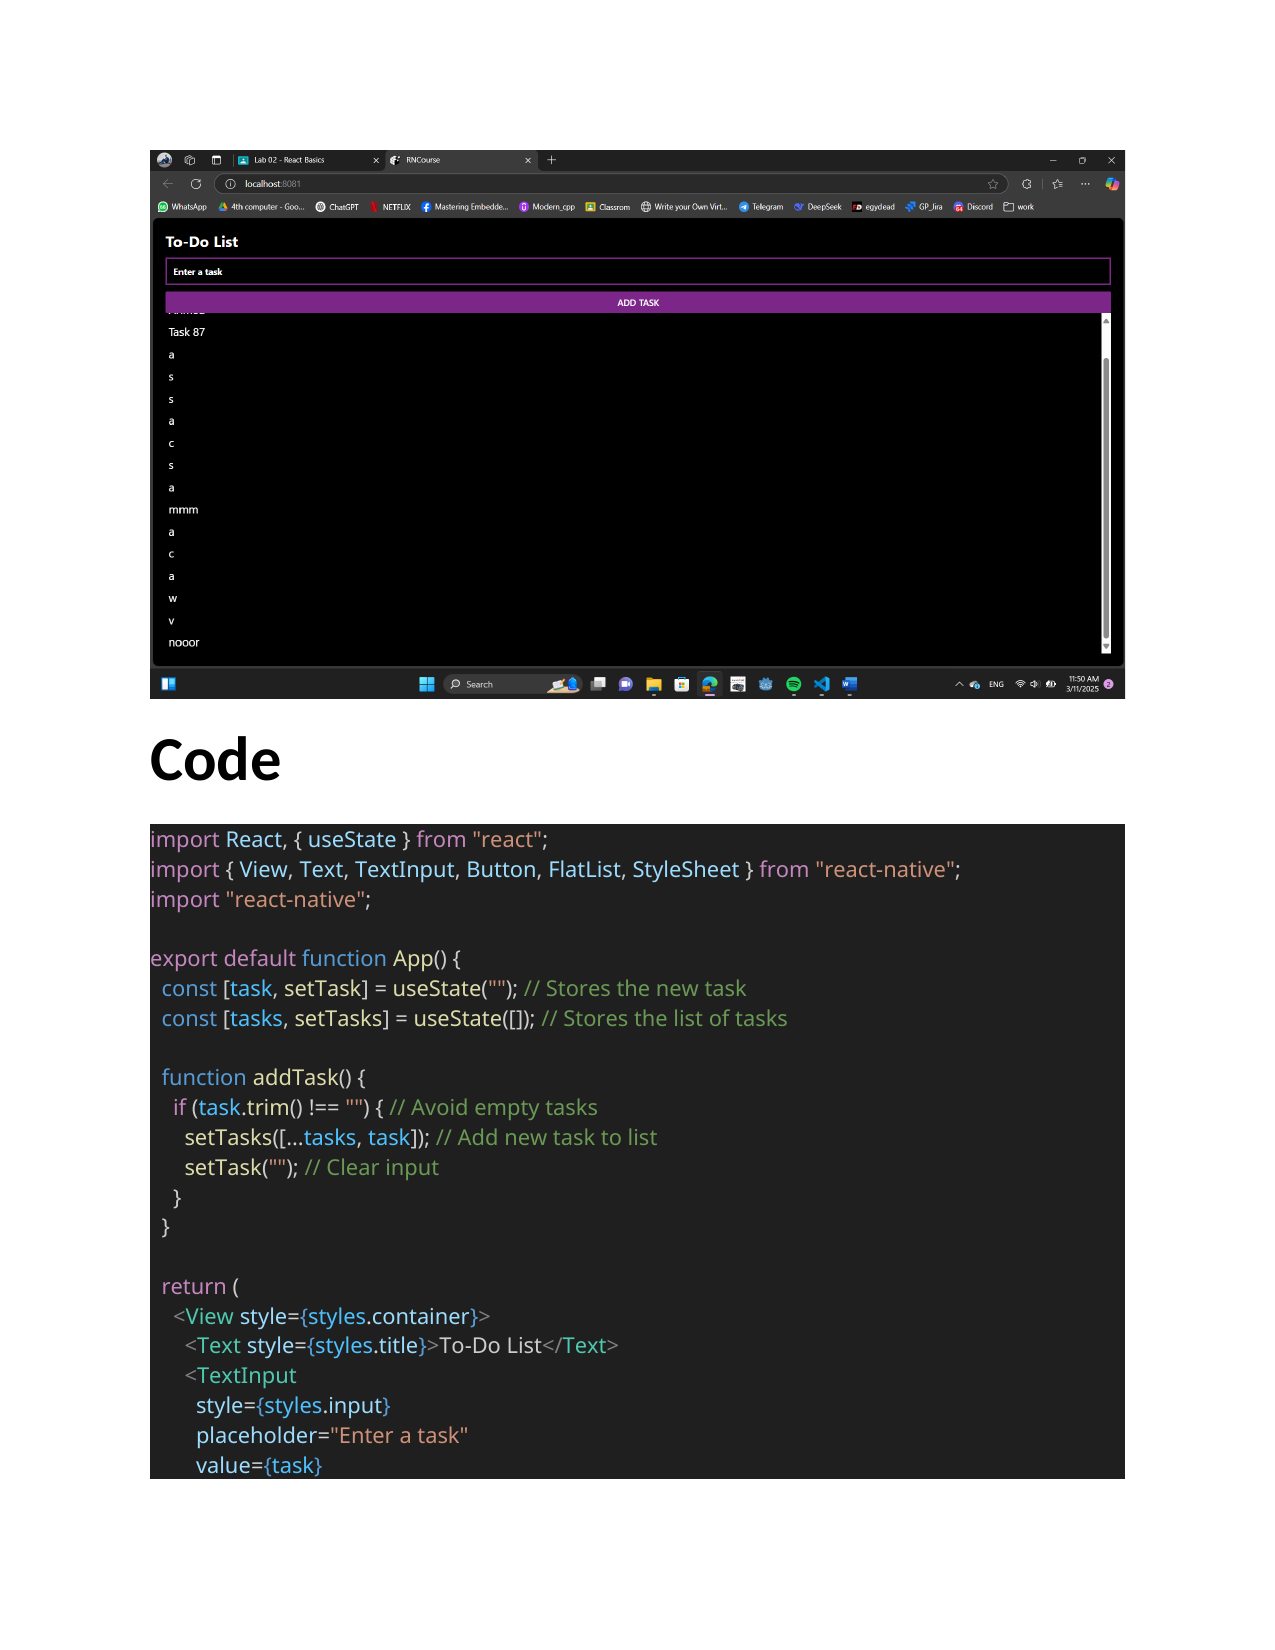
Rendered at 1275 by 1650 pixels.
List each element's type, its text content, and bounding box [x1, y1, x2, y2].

text <TextInput [150, 1360, 1125, 1390]
text } [150, 1181, 1125, 1211]
text placeholder="Enter a task" [150, 1420, 1125, 1449]
text Code [150, 719, 1125, 796]
text } [150, 1211, 1125, 1241]
text import "react-native"; [150, 883, 1125, 913]
text value={task} [150, 1449, 1125, 1479]
text style={styles.input} [150, 1390, 1125, 1420]
text export default function App() { [150, 943, 1125, 973]
text import { View, Text, TextInput, Button, FlatList, StyleSheet } from "react-native"; [150, 854, 1125, 883]
text if (task.trim() !== "") { // Avoid empty tasks [150, 1092, 1125, 1122]
text <View style={styles.container}> [150, 1301, 1125, 1330]
text return ( [150, 1271, 1125, 1301]
text const [tasks, setTasks] = useState([]); // Stores the list of tasks [150, 1003, 1125, 1032]
picture [150, 150, 1125, 699]
text <Text style={styles.title}>To-Do List</Text> [150, 1330, 1125, 1360]
text function addTask() { [150, 1062, 1125, 1092]
text setTask(""); // Clear input [150, 1152, 1125, 1181]
text import React, { useState } from "react"; [150, 824, 1125, 854]
text setTasks([...tasks, task]); // Add new task to list [150, 1122, 1125, 1152]
text const [task, setTask] = useState(""); // Stores the new task [150, 973, 1125, 1003]
